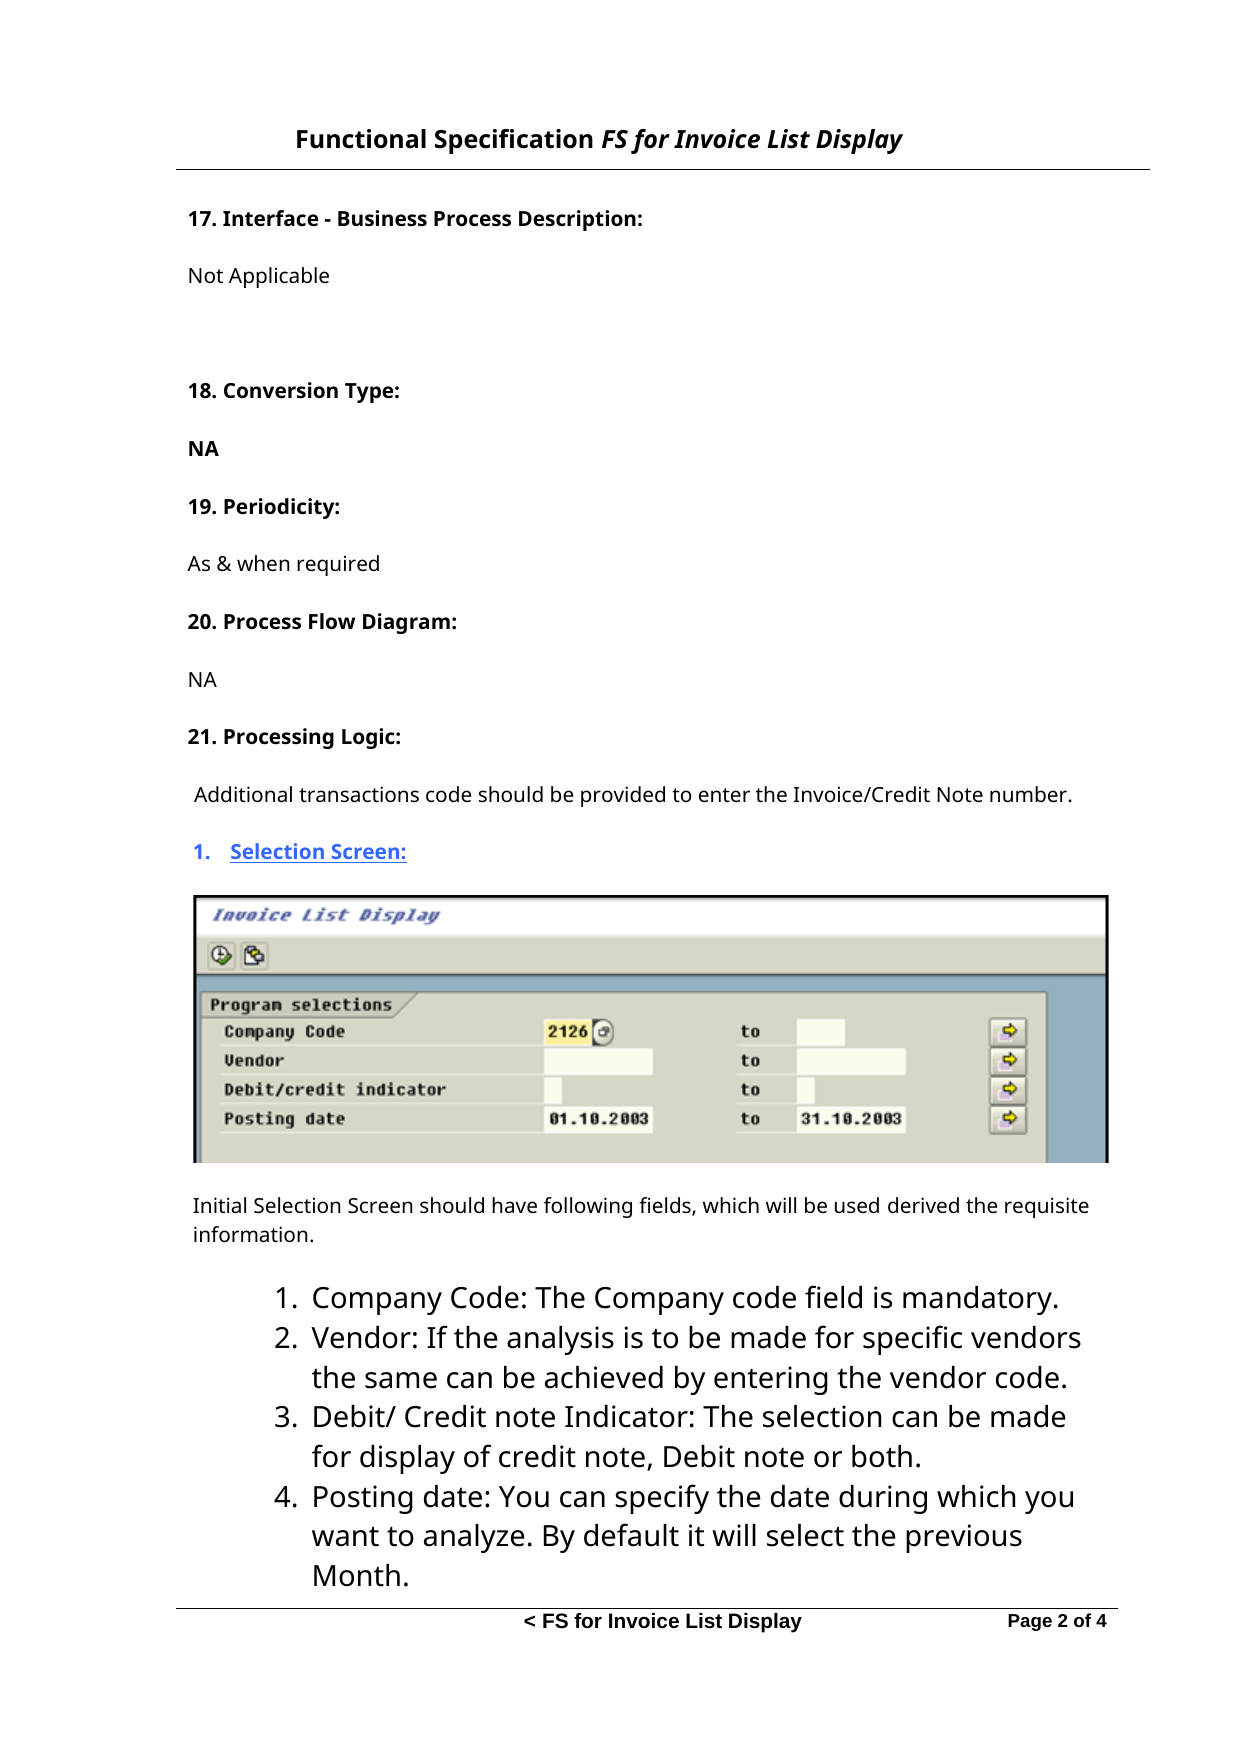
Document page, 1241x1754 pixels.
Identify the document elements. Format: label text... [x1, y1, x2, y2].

text 20. Process Flow Diagram: [187, 607, 1106, 636]
text Not Applicable [187, 261, 1106, 290]
text Initial Selection Screen should have following fields, which will be used derived the requisite information. [193, 1191, 1106, 1248]
text 17. Interface - Business Process Description: [187, 204, 1106, 232]
text As & when required [187, 549, 1106, 578]
text NA [187, 665, 1106, 693]
text 21. Processing Logic: [187, 722, 1106, 751]
list Selection Screen: [193, 837, 1106, 866]
list Debit/ Credit note Indicator: The selection can be made for display of credit note, Debit note or both. [274, 1397, 1106, 1476]
picture [192, 895, 1112, 1163]
text 18. Conversion Type: [187, 377, 1106, 405]
text NA [187, 434, 1106, 463]
list Vendor: If the analysis is to be made for specific vendors the same can be achieved by entering the vendor code. [274, 1317, 1106, 1397]
list Company Code: The Company code field is mandatory. [274, 1277, 1106, 1317]
text Additional transactions code should be provided to enter the Invoice/Credit Note number. [194, 780, 1106, 808]
list Posting date: You can specify the date during which you want to analyze. By default it will select the previous Month. [274, 1476, 1106, 1595]
text 19. Periodicity: [187, 492, 1106, 520]
